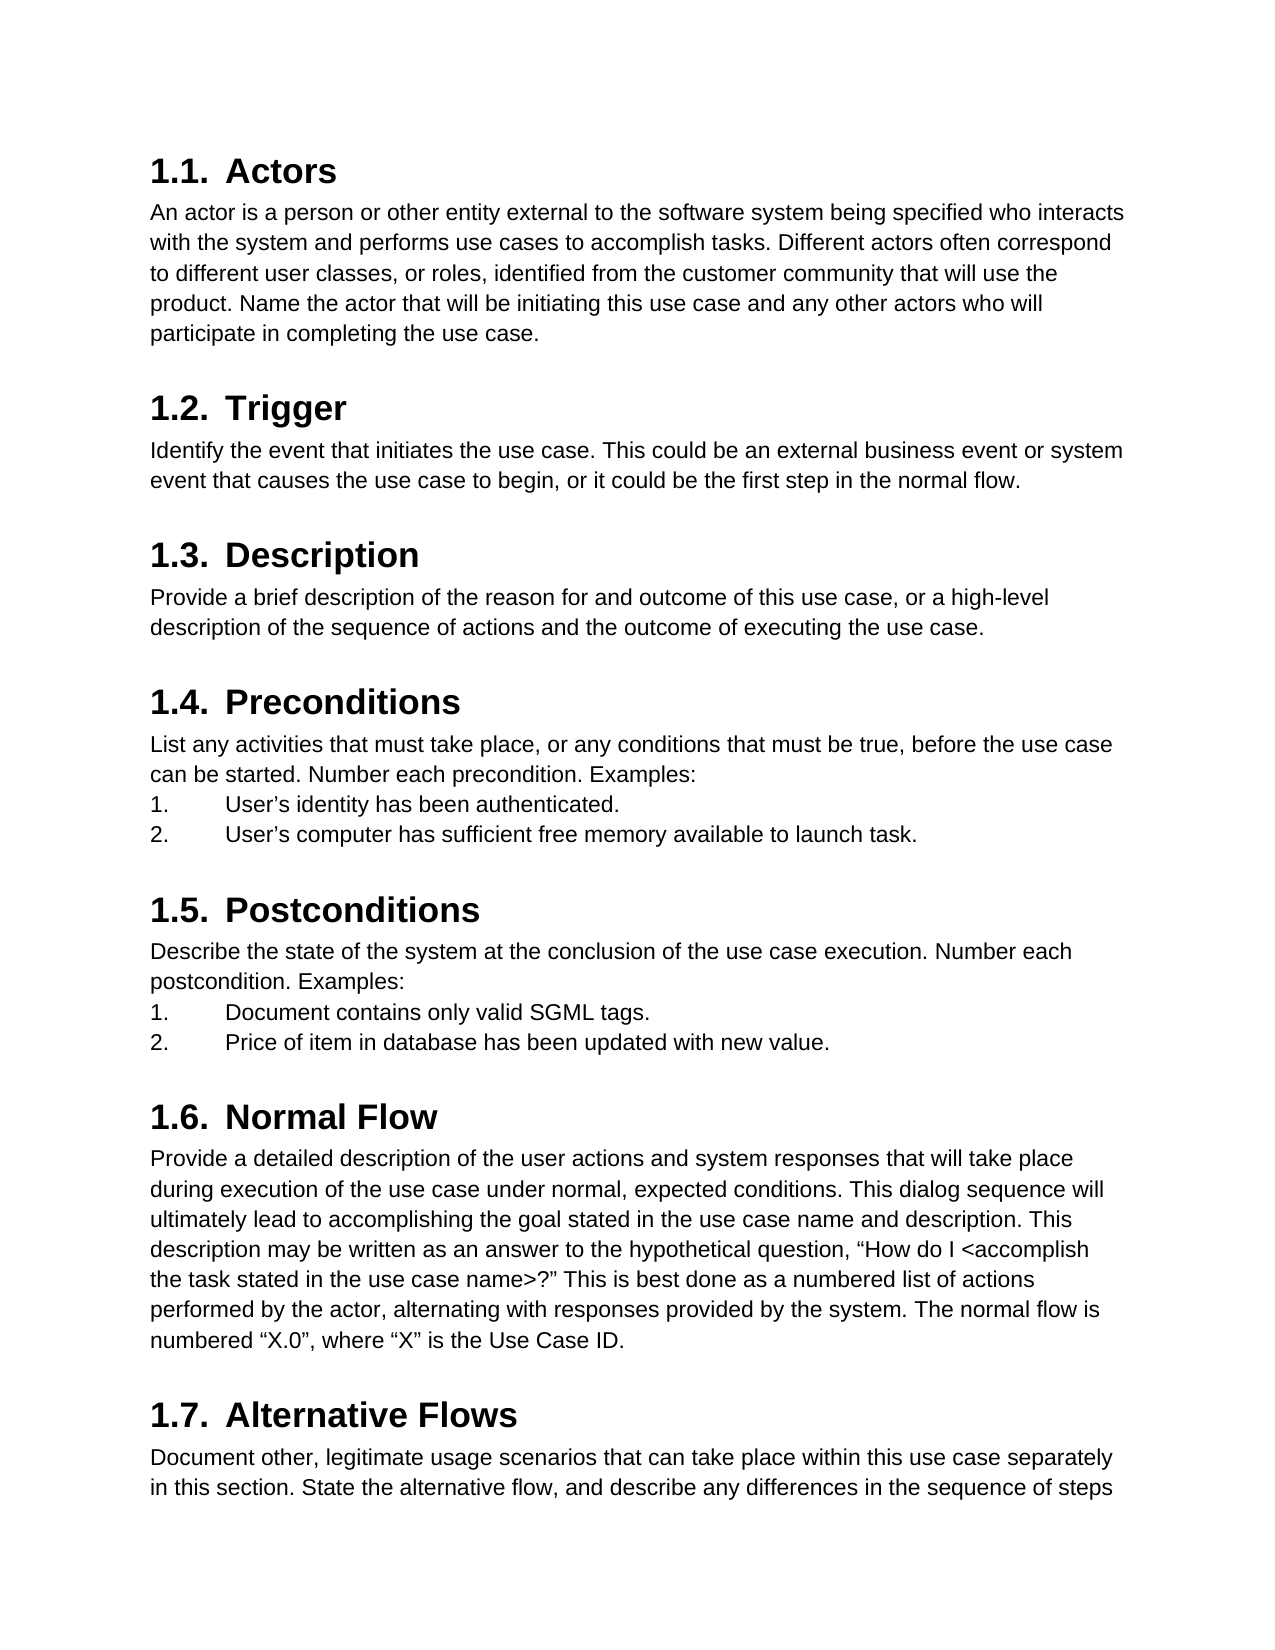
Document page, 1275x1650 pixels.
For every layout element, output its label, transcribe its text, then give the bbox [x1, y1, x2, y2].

text An actor is a person or other entity external to the software system being specified who interacts with the system and performs use cases to accomplish tasks. Different actors often correspond to different user classes, or roles, identified from the customer community that will use the product. Name the actor that will be initiating this use case and any other actors who will participate in completing the use case. [150, 199, 1125, 346]
text List any activities that must take place, or any conditions that must be true, before the use case can be started. Number each precondition. Examples: [150, 731, 1125, 787]
text 1. Document contains only valid SGML tags. [150, 998, 1125, 1025]
text 2. User’s computer has sufficient free memory available to launch task. [150, 821, 1125, 848]
subtitle 1.3. Description [150, 534, 1125, 575]
text Identify the event that initiates the use case. This could be an external business event or system event that causes the use case to begin, or it could be the first step in the normal flow. [150, 437, 1125, 493]
text Describe the state of the system at the conclusion of the use case execution. Number each postcondition. Examples: [150, 938, 1125, 994]
subtitle 1.7. Alternative Flows [150, 1394, 1125, 1435]
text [150, 1443, 1125, 1500]
text 1. User’s identity has been authenticated. [150, 791, 1125, 817]
subtitle 1.4. Preconditions [150, 682, 1125, 722]
subtitle 1.2. Trigger [150, 388, 1125, 428]
subtitle 1.5. Postconditions [150, 889, 1125, 930]
subtitle 1.6. Normal Flow [150, 1096, 1125, 1137]
subtitle 1.1. Actors [150, 150, 1125, 191]
text Provide a brief description of the reason for and outcome of this use case, or a high-level description of the sequence of actions and the outcome of executing the use case. [150, 584, 1125, 640]
text 2. Price of item in database has been updated with new value. [150, 1029, 1125, 1055]
text Provide a detailed description of the user actions and system responses that will take place during execution of the use case under normal, expected conditions. This dialog sequence will ultimately lead to accomplishing the goal stated in the use case name and description. This description may be written as an answer to the hypothetical question, “How do I <accomplish the task stated in the use case name>?” This is best done as a numbered list of actions performed by the actor, alternating with responses provided by the system. The normal flow is numbered “X.0”, where “X” is the Use Case ID. [150, 1145, 1125, 1353]
